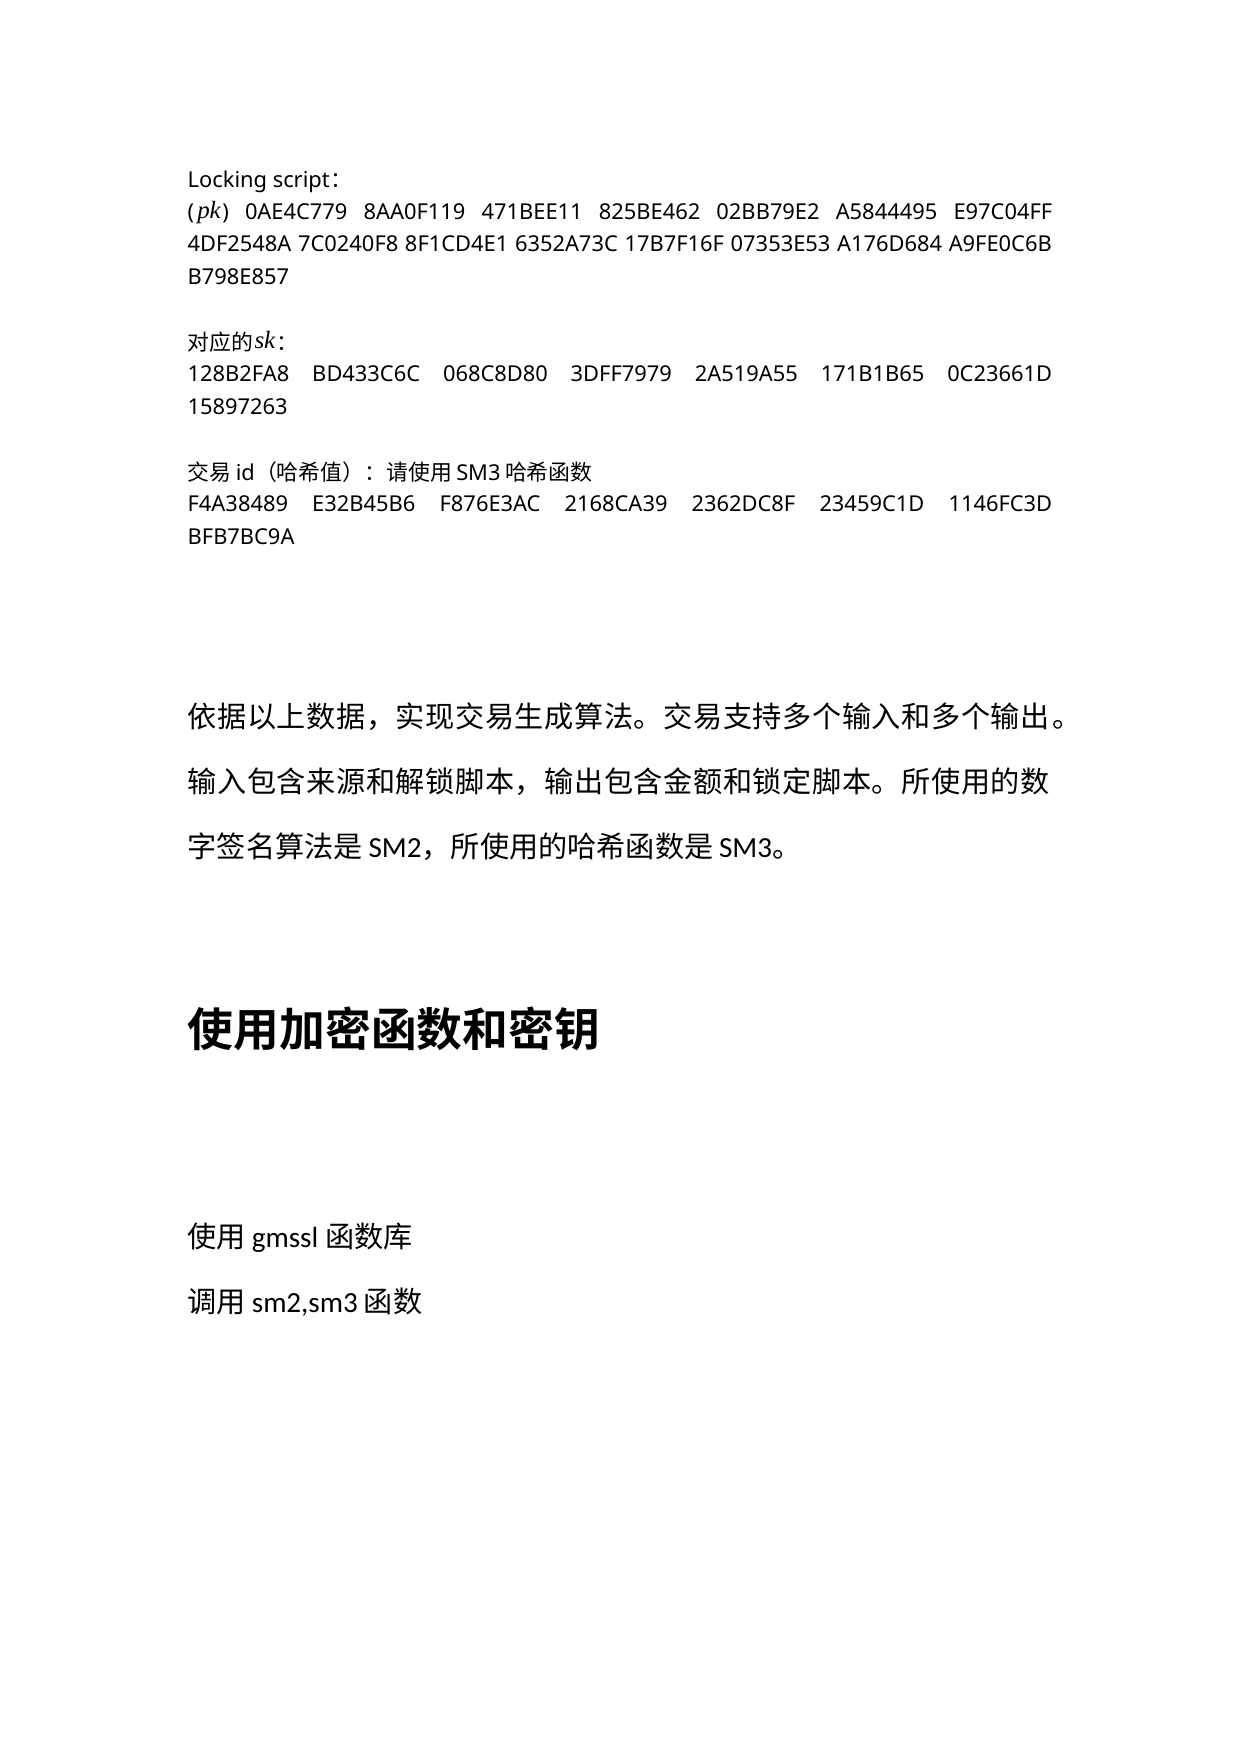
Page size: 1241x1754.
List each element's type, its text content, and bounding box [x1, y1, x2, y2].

text 调用sm2,sm3函数 [187, 1267, 1053, 1332]
text 使用gmssl 函数库 [187, 1202, 1053, 1267]
text 交易id（哈希值）：请使用SM3哈希函数 [187, 454, 1053, 487]
subtitle 使用加密函数和密钥 [187, 977, 1053, 1075]
text 对应的： [187, 324, 1053, 357]
text F4A38489 E32B45B6 F876E3AC 2168CA39 2362DC8F 23459C1D 1146FC3D BFB7BC9A [187, 487, 1053, 552]
text () 0AE4C779 8AA0F119 471BEE11 825BE462 02BB79E2 A5844495 E97C04FF 4DF2548A 7C0240F8 8F1CD4E1 6352A73C 17B7F16F 07353E53 A176D684 A9FE0C6B B798E857 [187, 194, 1053, 292]
text 128B2FA8 BD433C6C 068C8D80 3DFF7979 2A519A55 171B1B65 0C23661D 15897263 [187, 357, 1053, 422]
text Locking script： [187, 162, 1053, 194]
text 依据以上数据，实现交易生成算法。交易支持多个输入和多个输出。输入包含来源和解锁脚本，输出包含金额和锁定脚本。所使用的数字签名算法是SM2，所使用的哈希函数是SM3。 [187, 682, 1053, 877]
